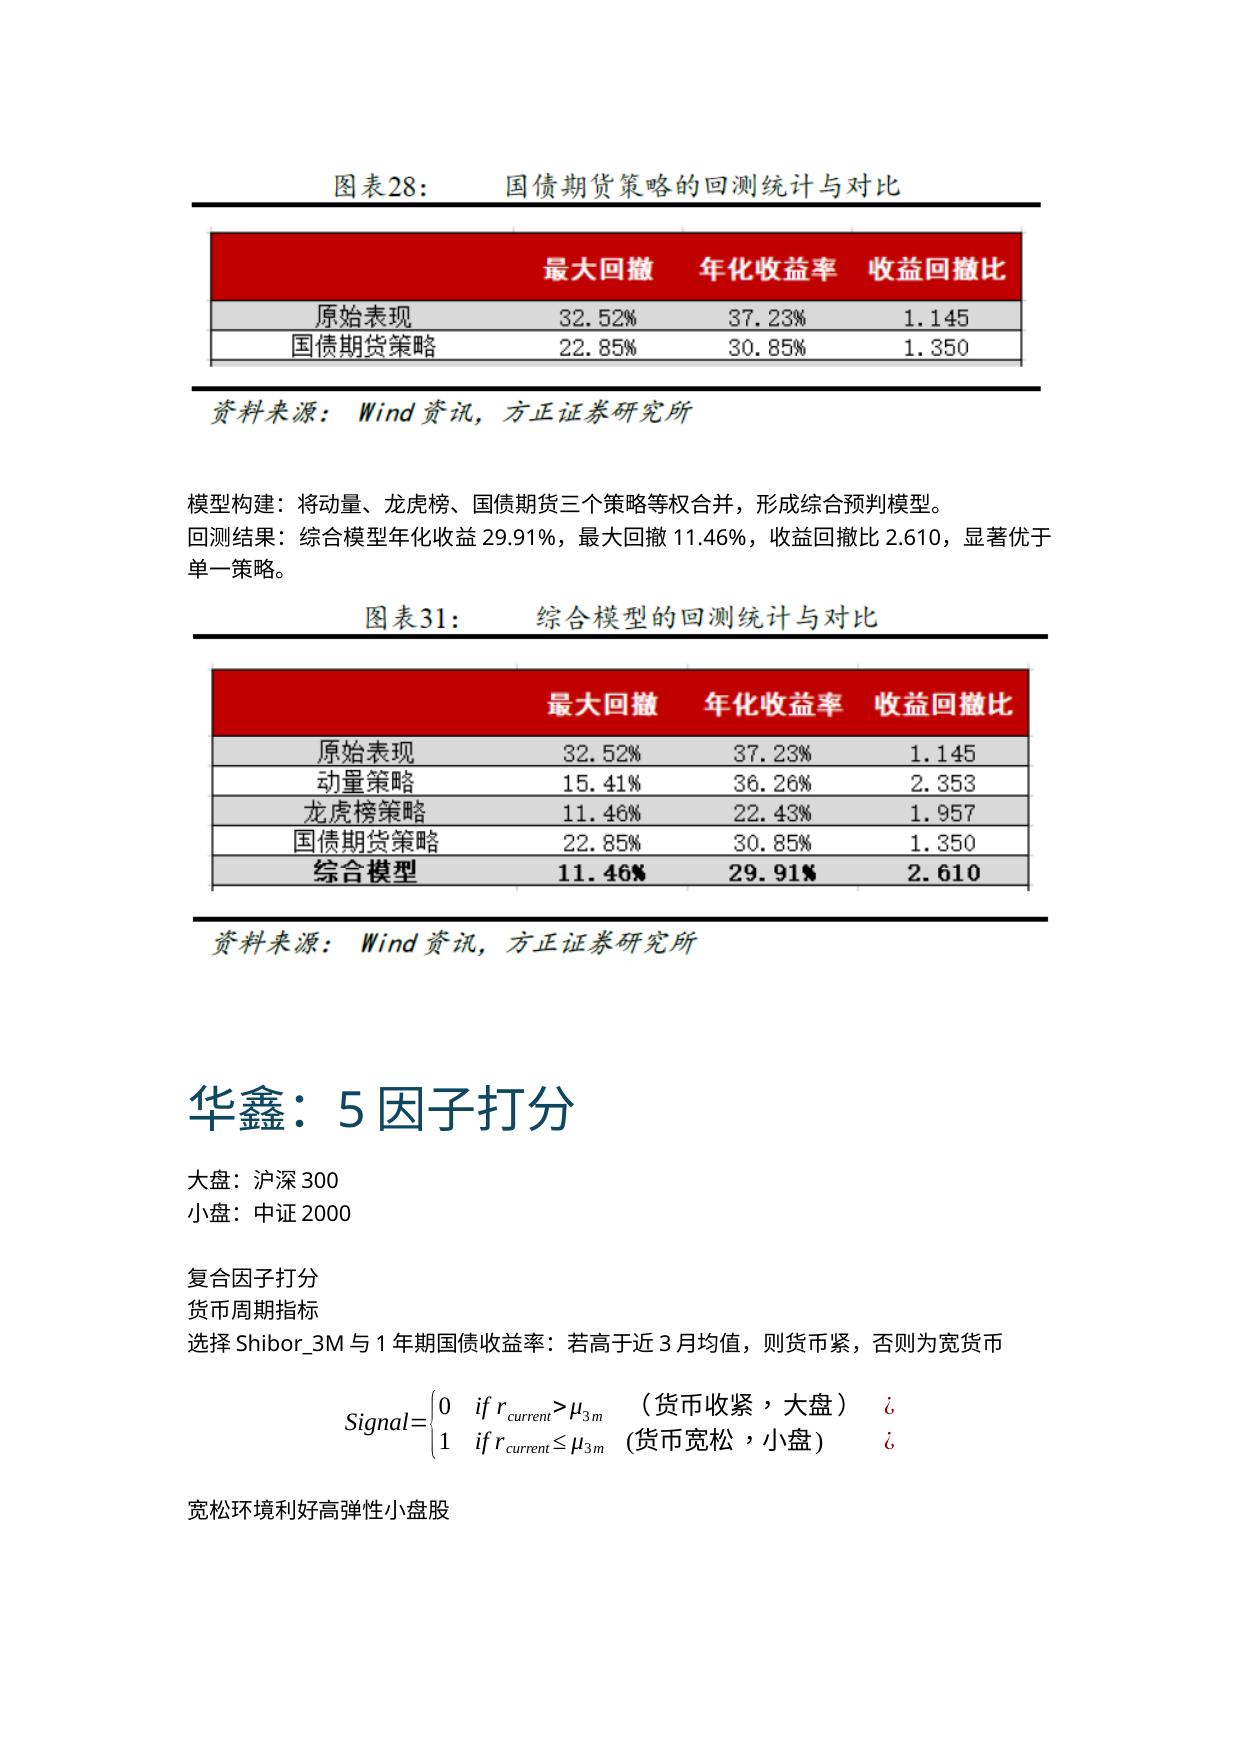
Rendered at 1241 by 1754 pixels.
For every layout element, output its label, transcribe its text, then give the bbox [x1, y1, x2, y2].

text 货币周期指标 [187, 1293, 1053, 1325]
text 模型构建：将动量、龙虎榜、国债期货三个策略等权合并，形成综合预判模型。 [187, 487, 1053, 519]
picture [187, 584, 1053, 961]
text 选择Shibor_3M与1年期国债收益率：若高于近3月均值，则货币紧，否则为宽货币 [187, 1325, 1053, 1358]
text 宽松环境利好高弹性小盘股 [187, 1493, 1053, 1525]
text 回测结果：综合模型年化收益29.91%，最大回撤11.46%，收益回撤比2.610，显著优于单一策略。 [187, 519, 1053, 584]
text 复合因子打分 [187, 1260, 1053, 1293]
subtitle 华鑫：5因子打分 [187, 1057, 1053, 1154]
picture [187, 162, 1053, 429]
text 大盘：沪深300 [187, 1163, 1053, 1195]
text 小盘：中证2000 [187, 1195, 1053, 1228]
